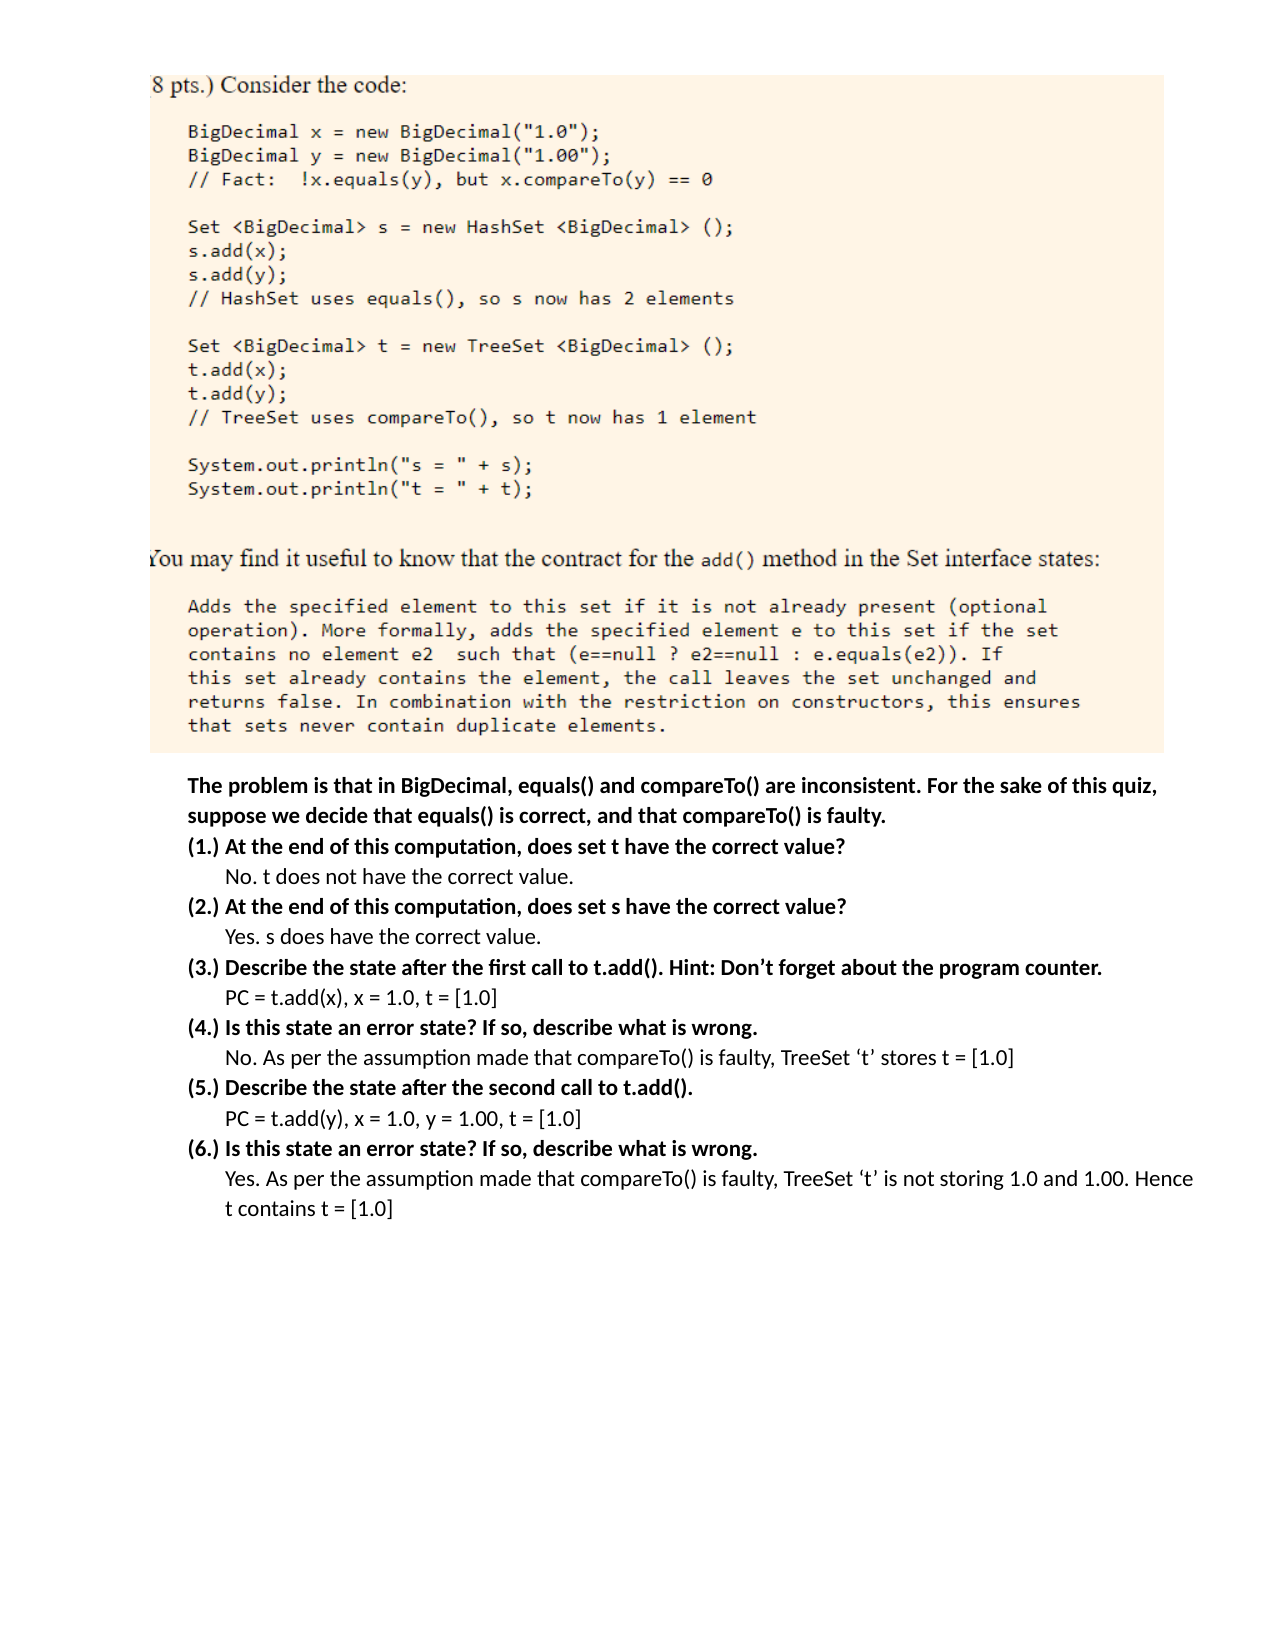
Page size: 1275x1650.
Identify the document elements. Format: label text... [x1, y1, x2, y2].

list At the end of this computation, does set t have the correct value? [187, 832, 1200, 860]
list No. As per the assumption made that compareTo() is faulty, TreeSet ‘t’ stores t = [1.0] [225, 1043, 1200, 1071]
list At the end of this computation, does set s have the correct value? [187, 892, 1200, 920]
list Yes. s does have the correct value. [225, 922, 1200, 950]
picture [150, 75, 1164, 753]
list Is this state an error state? If so, describe what is wrong. [187, 1013, 1200, 1041]
list The problem is that in BigDecimal, equals() and compareTo() are inconsistent. For the sake of this quiz, suppose we decide that equals() is correct, and that compareTo() is faulty. [187, 771, 1200, 829]
list PC = t.add(y), x = 1.0, y = 1.00, t = [1.0] [225, 1104, 1200, 1132]
list Describe the state after the second call to t.add(). [187, 1073, 1200, 1101]
list PC = t.add(x), x = 1.0, t = [1.0] [225, 983, 1200, 1011]
list No. t does not have the correct value. [225, 862, 1200, 890]
list Yes. As per the assumption made that compareTo() is faulty, TreeSet ‘t’ is not storing 1.0 and 1.00. Hence t contains t = [1.0] [225, 1164, 1200, 1222]
list Is this state an error state? If so, describe what is wrong. [187, 1134, 1200, 1162]
list Describe the state after the first call to t.add(). Hint: Don’t forget about the program counter. [187, 953, 1200, 981]
